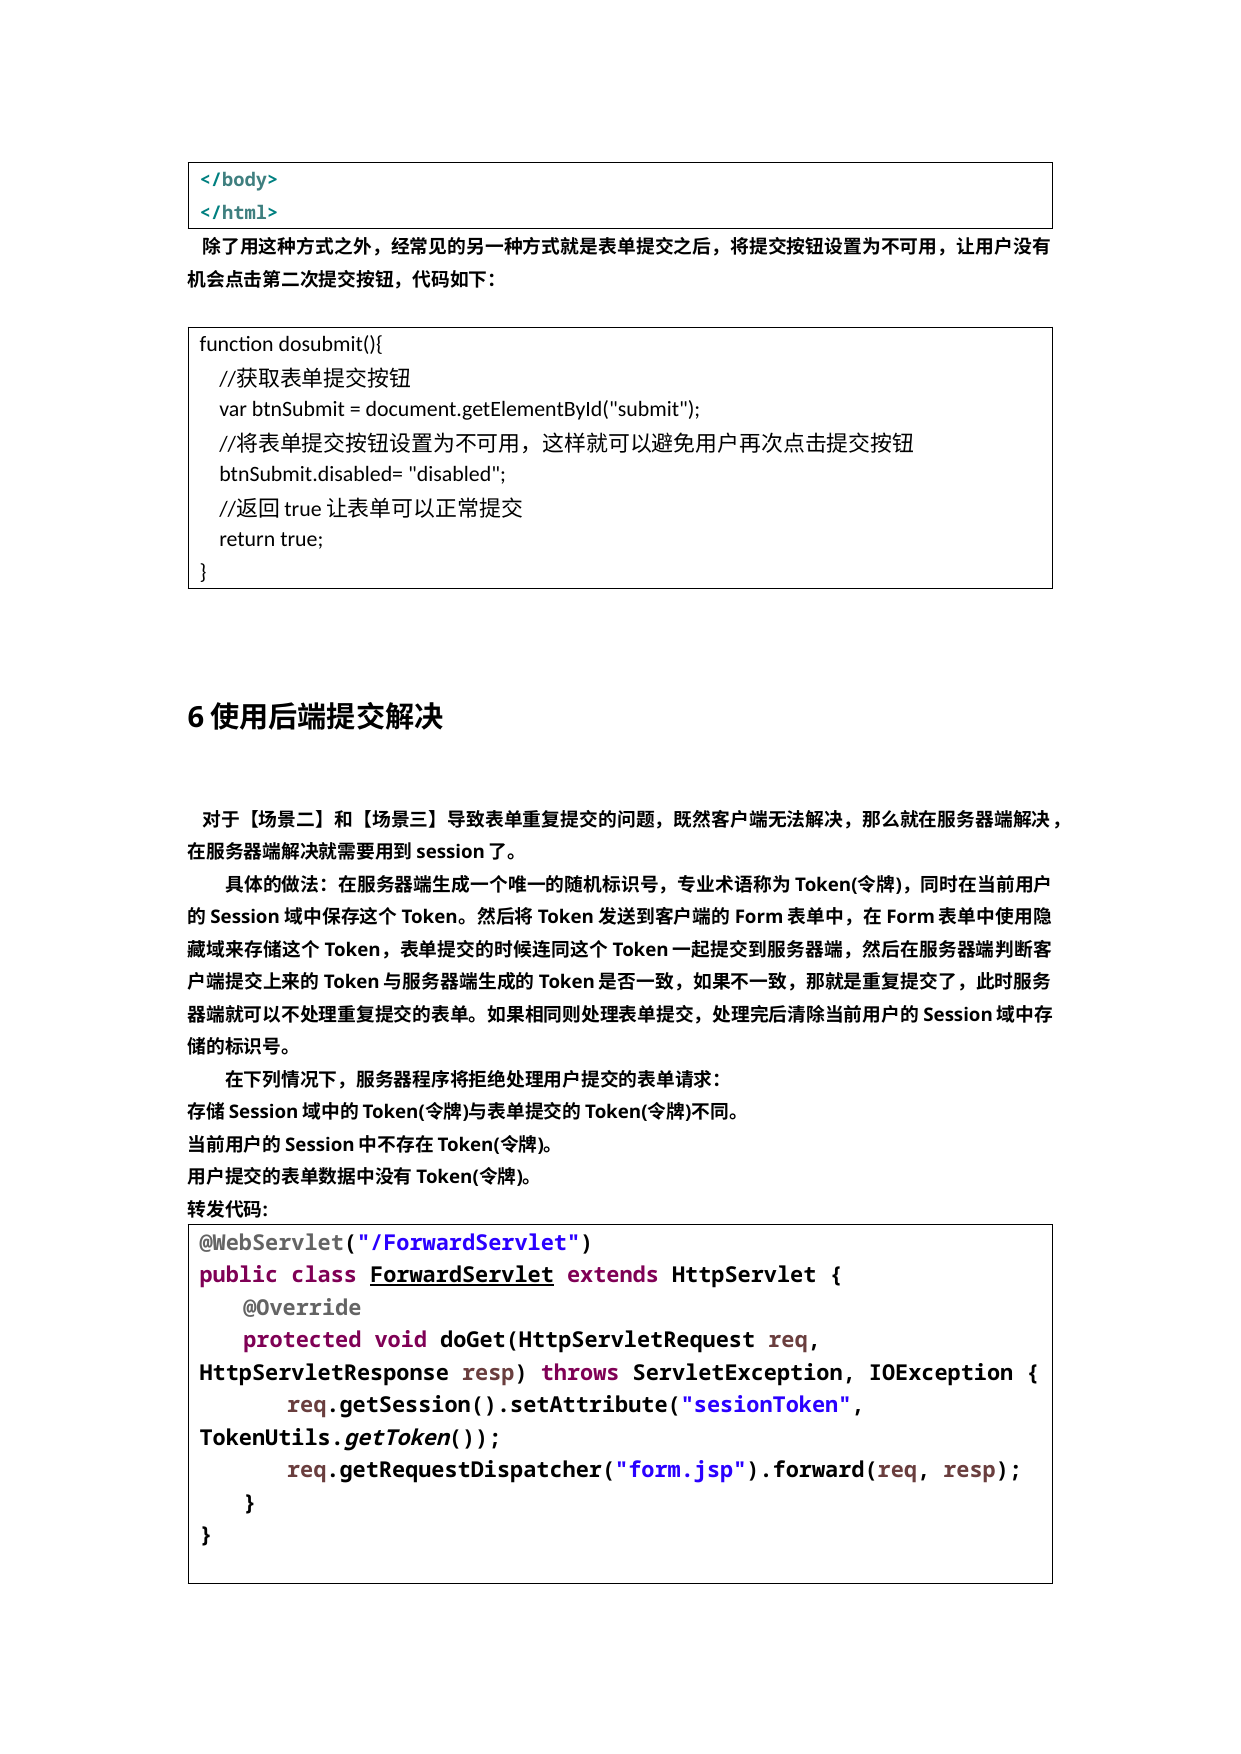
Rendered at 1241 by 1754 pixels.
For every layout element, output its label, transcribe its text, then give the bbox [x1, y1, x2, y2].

text 存储Session域中的Token(令牌)与表单提交的Token(令牌)不同。 [187, 1094, 1053, 1127]
subtitle 6使用后端提交解决 [187, 683, 1053, 748]
text 具体的做法：在服务器端生成一个唯一的随机标识号，专业术语称为Token(令牌)，同时在当前用户的Session域中保存这个Token。然后将Token发送到客户端的Form表单中，在Form表单中使用隐藏域来存储这个Token，表单提交的时候连同这个Token一起提交到服务器端，然后在服务器端判断客户端提交上来的Token与服务器端生成的Token是否一致，如果不一致，那就是重复提交了，此时服务器端就可以不处理重复提交的表单。如果相同则处理表单提交，处理完后清除当前用户的Session域中存储的标识号。 在下列情况下，服务器程序将拒绝处理用户提交的表单请求： [187, 867, 1053, 1094]
text 当前用户的Session中不存在Token(令牌)。 [187, 1127, 1053, 1159]
text 用户提交的表单数据中没有Token(令牌)。 [187, 1159, 1053, 1192]
table_header @WebServlet("/ForwardServlet") public class ForwardServlet extends HttpServlet { @Override protected void doGet(HttpServletRequest req, HttpServletResponse resp) throws ServletException, IOException { req.getSession().setAttribute("sesionToken", TokenUtils.getToken()); req.getRequestDispatcher("form.jsp").forward(req, resp); } } [189, 1225, 1052, 1583]
text 除了用这种方式之外，经常见的另一种方式就是表单提交之后，将提交按钮设置为不可用，让用户没有机会点击第二次提交按钮，代码如下： [187, 229, 1053, 294]
text 对于【场景二】和【场景三】导致表单重复提交的问题，既然客户端无法解决，那么就在服务器端解决，在服务器端解决就需要用到session了。 [187, 802, 1053, 867]
text 转发代码: [187, 1192, 1053, 1224]
table_header function dosubmit(){ //获取表单提交按钮 var btnSubmit = document.getElementById("submit"); //将表单提交按钮设置为不可用，这样就可以避免用户再次点击提交按钮 btnSubmit.disabled= "disabled"; //返回true让表单可以正常提交 return true; } [189, 328, 1052, 588]
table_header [189, 163, 1052, 228]
